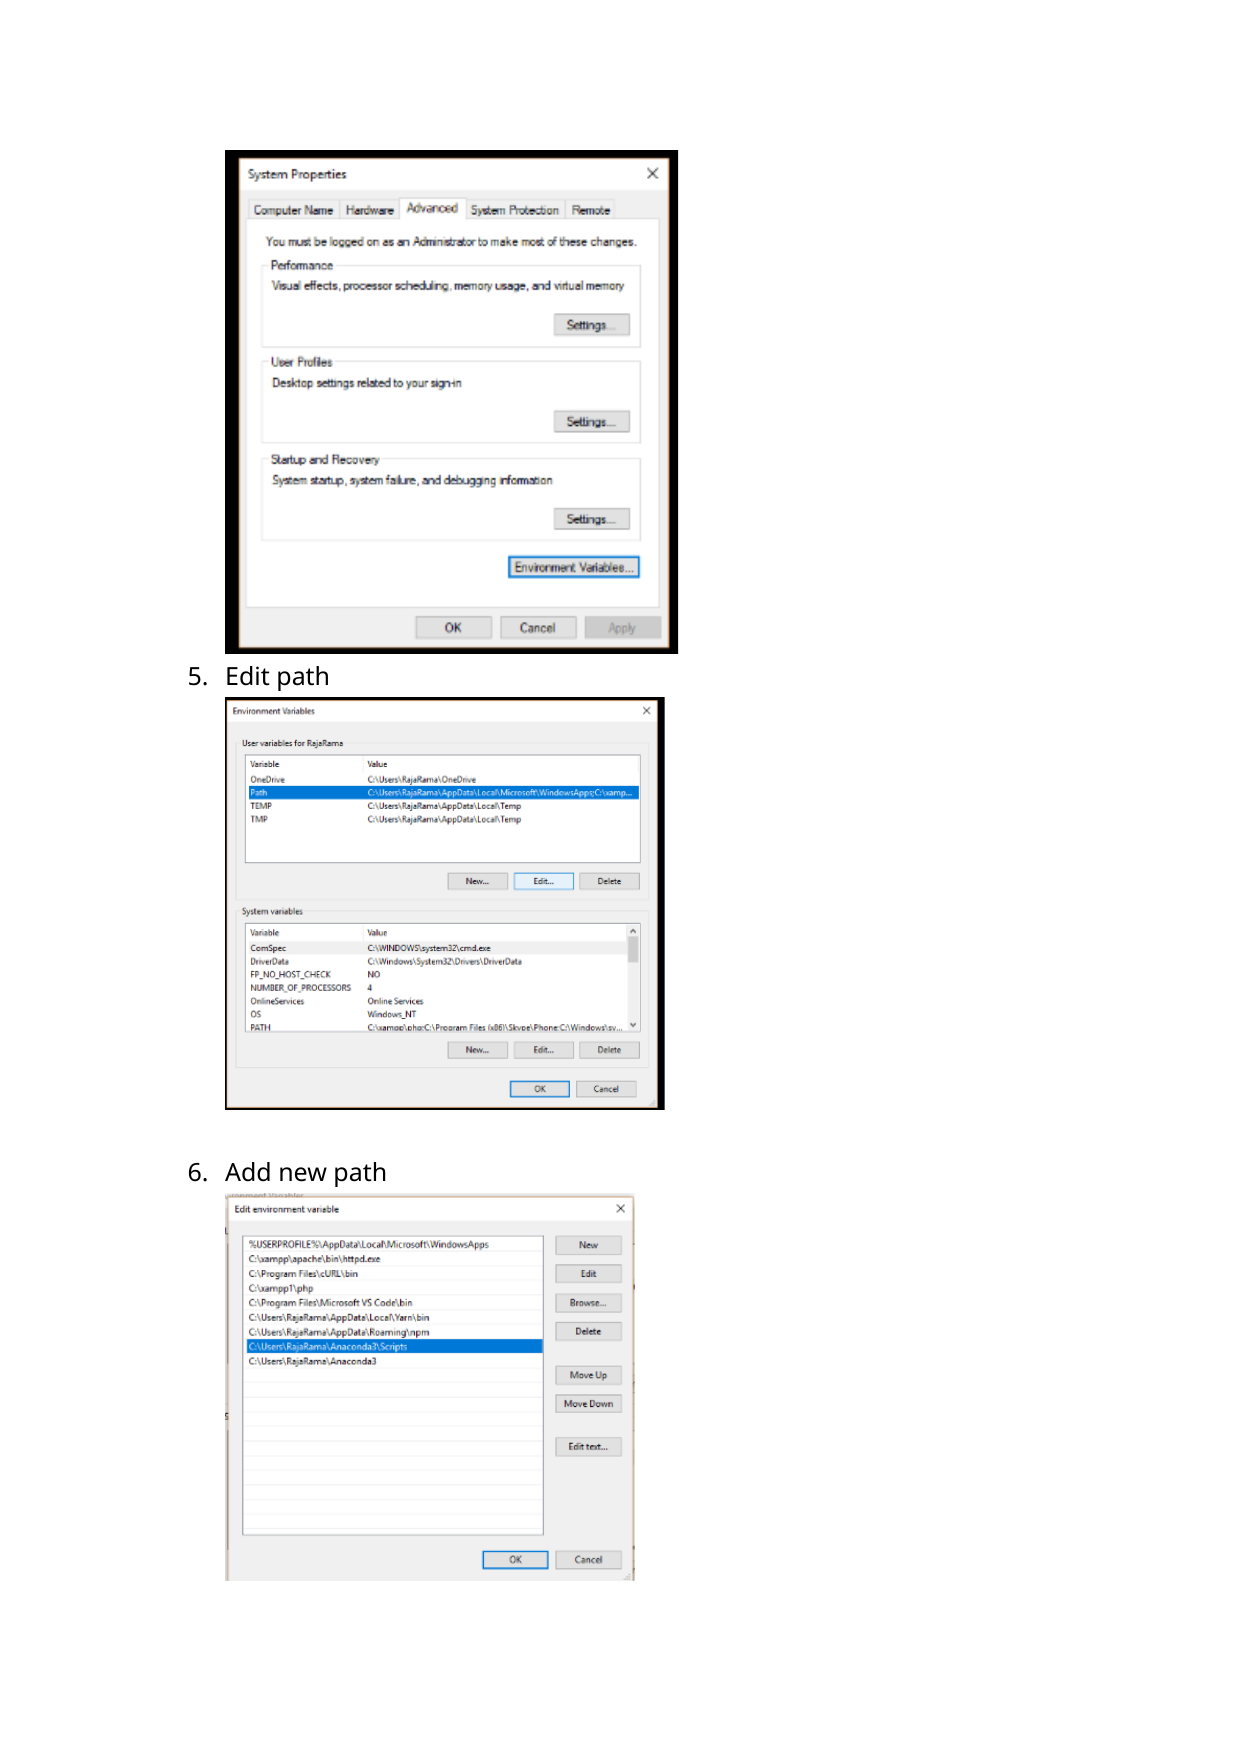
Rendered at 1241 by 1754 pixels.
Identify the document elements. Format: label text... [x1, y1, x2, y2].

picture [225, 697, 665, 1110]
list Edit path [187, 658, 1090, 692]
list Add new path [187, 1154, 1090, 1188]
picture [225, 1193, 635, 1581]
picture [225, 150, 679, 654]
